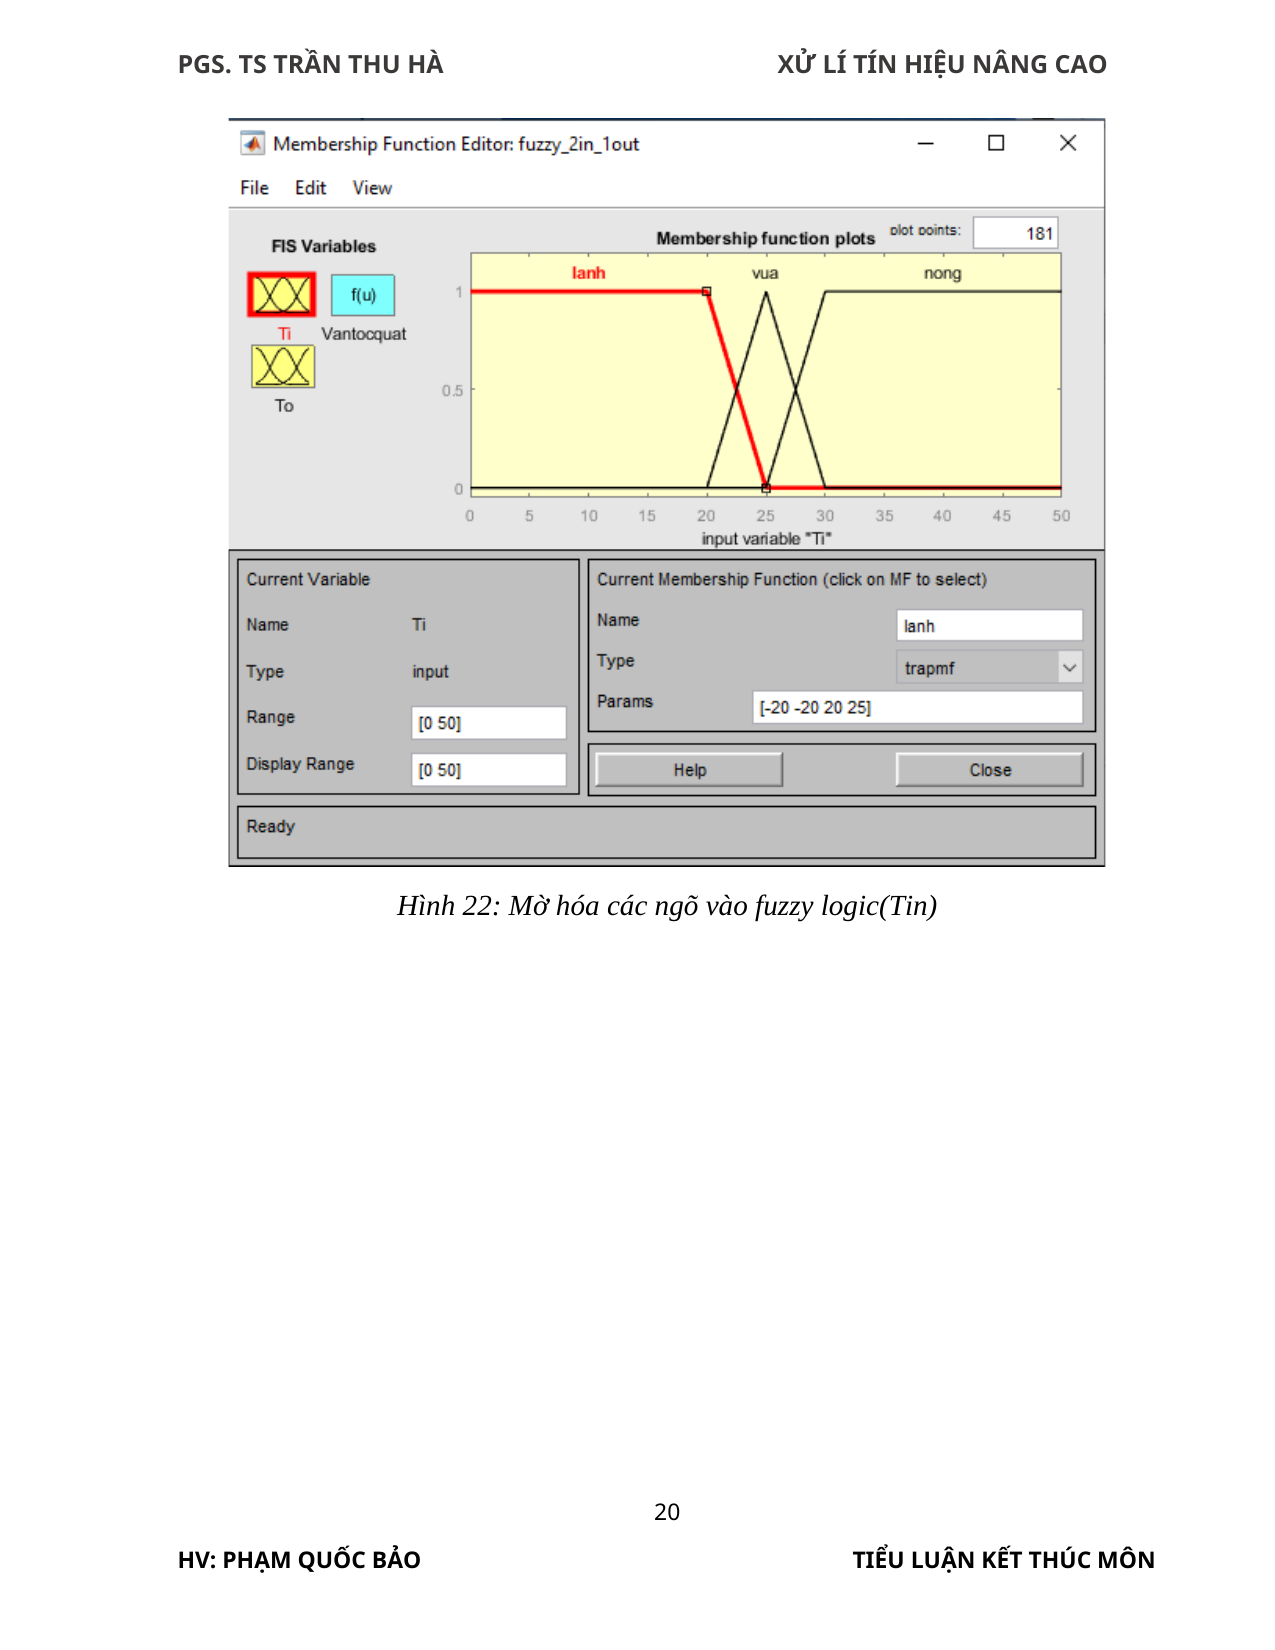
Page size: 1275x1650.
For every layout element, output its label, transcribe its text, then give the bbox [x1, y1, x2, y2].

text Hình 22: Mờ hóa các ngõ vào fuzzy logic(Tin) [177, 888, 1157, 922]
picture [228, 118, 1106, 867]
